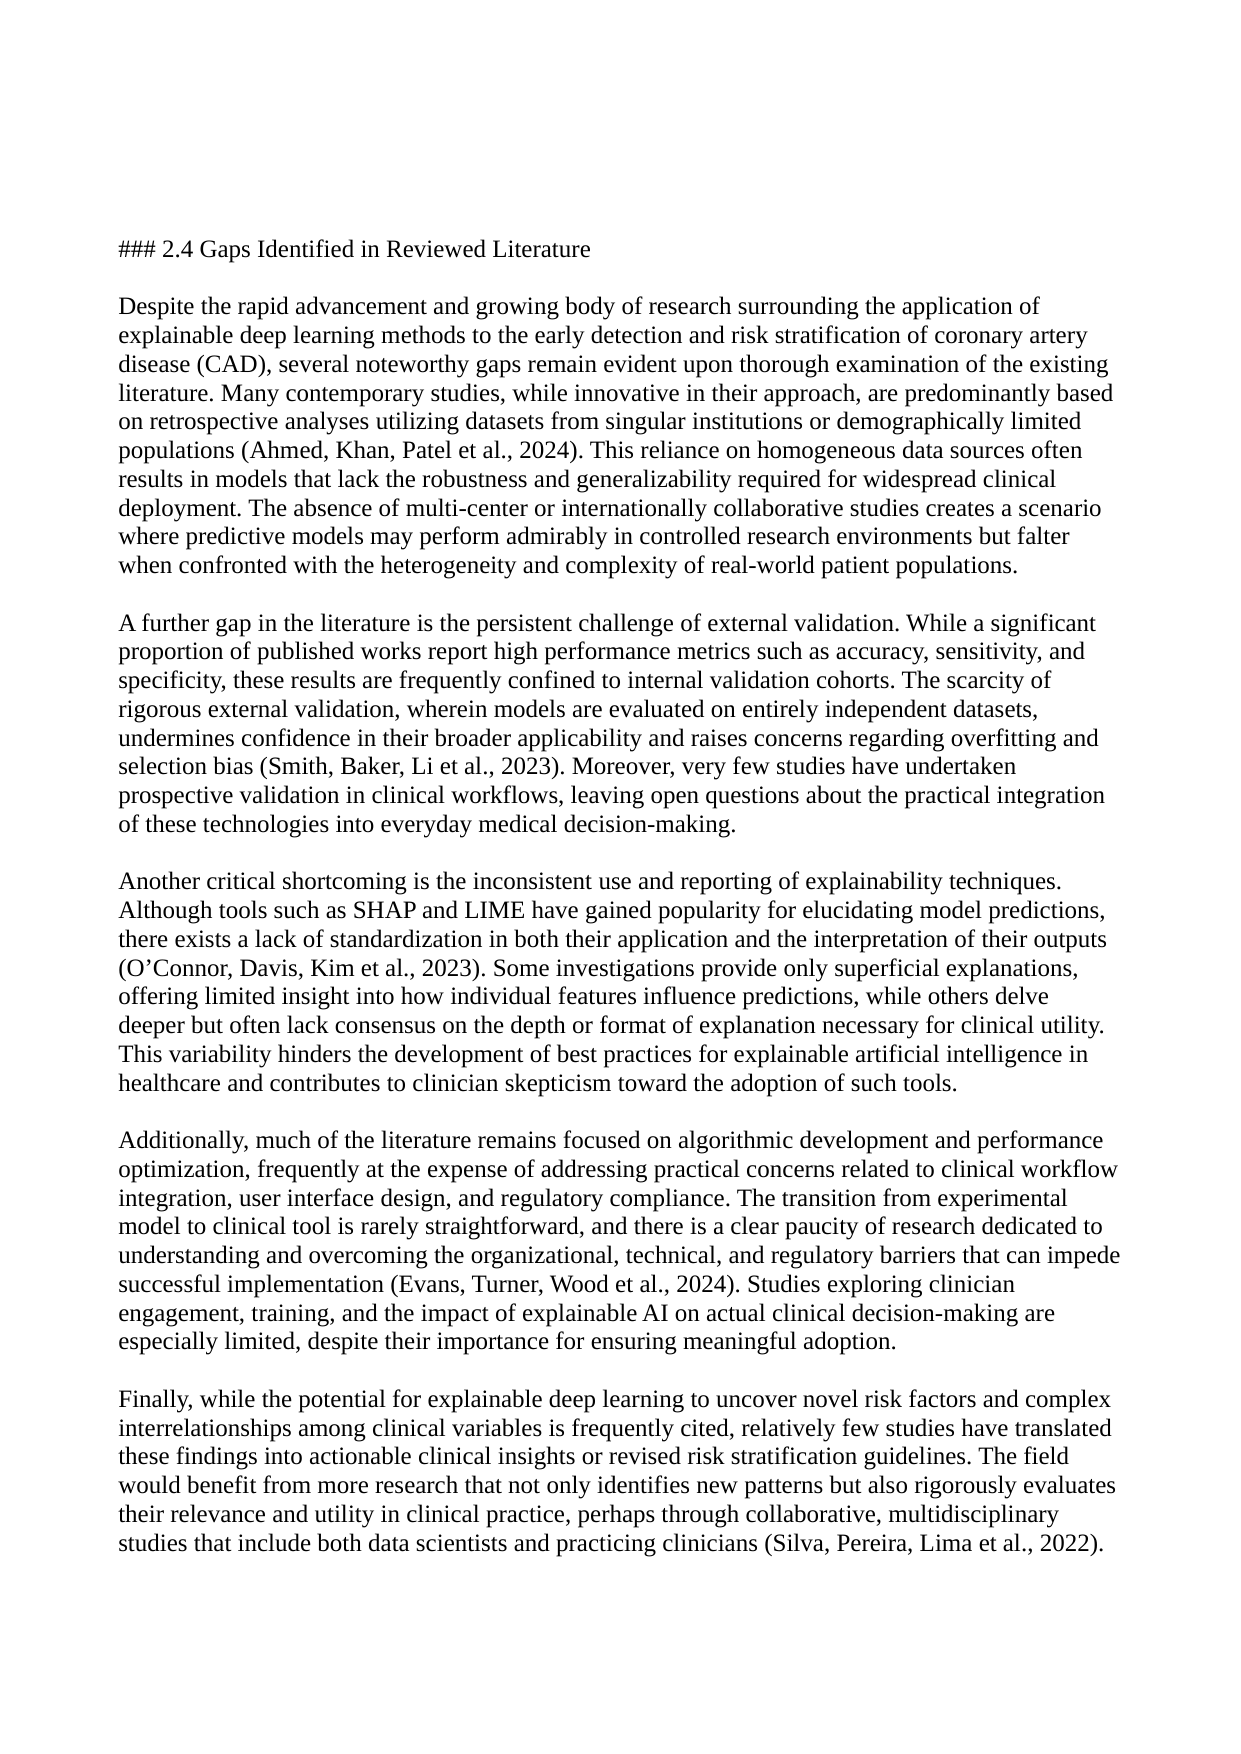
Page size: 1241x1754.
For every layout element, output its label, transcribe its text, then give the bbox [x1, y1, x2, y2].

text A further gap in the literature is the persistent challenge of external validation. While a significant proportion of published works report high performance metrics such as accuracy, sensitivity, and specificity, these results are frequently confined to internal validation cohorts. The scarcity of rigorous external validation, wherein models are evaluated on entirely independent datasets, undermines confidence in their broader applicability and raises concerns regarding overfitting and selection bias (Smith, Baker, Li et al., 2023). Moreover, very few studies have undertaken prospective validation in clinical workflows, leaving open questions about the practical integration of these technologies into everyday medical decision-making. [118, 608, 1122, 838]
text ### 2.4 Gaps Identified in Reviewed Literature [118, 234, 1122, 263]
text Another critical shortcoming is the inconsistent use and reporting of explainability techniques. Although tools such as SHAP and LIME have gained popularity for elucidating model predictions, there exists a lack of standardization in both their application and the interpretation of their outputs (O’Connor, Davis, Kim et al., 2023). Some investigations provide only superficial explanations, offering limited insight into how individual features influence predictions, while others delve deeper but often lack consensus on the depth or format of explanation necessary for clinical utility. This variability hinders the development of best practices for explainable artificial intelligence in healthcare and contributes to clinician skepticism toward the adoption of such tools. [118, 866, 1122, 1096]
text Additionally, much of the literature remains focused on algorithmic development and performance optimization, frequently at the expense of addressing practical concerns related to clinical workflow integration, user interface design, and regulatory compliance. The transition from experimental model to clinical tool is rarely straightforward, and there is a clear paucity of research dedicated to understanding and overcoming the organizational, technical, and regulatory barriers that can impede successful implementation (Evans, Turner, Wood et al., 2024). Studies exploring clinician engagement, training, and the impact of explainable AI on actual clinical decision-making are especially limited, despite their importance for ensuring meaningful adoption. [118, 1125, 1122, 1355]
text Despite the rapid advancement and growing body of research surrounding the application of explainable deep learning methods to the early detection and risk stratification of coronary artery disease (CAD), several noteworthy gaps remain evident upon thorough examination of the existing literature. Many contemporary studies, while innovative in their approach, are predominantly based on retrospective analyses utilizing datasets from singular institutions or demographically limited populations (Ahmed, Khan, Patel et al., 2024). This reliance on homogeneous data sources often results in models that lack the robustness and generalizability required for widespread clinical deployment. The absence of multi-center or internationally collaborative studies creates a scenario where predictive models may perform admirably in controlled research environments but falter when confronted with the heterogeneity and complexity of real-world patient populations. [118, 291, 1122, 579]
text Finally, while the potential for explainable deep learning to uncover novel risk factors and complex interrelationships among clinical variables is frequently cited, relatively few studies have translated these findings into actionable clinical insights or revised risk stratification guidelines. The field would benefit from more research that not only identifies new patterns but also rigorously evaluates their relevance and utility in clinical practice, perhaps through collaborative, multidisciplinary studies that include both data scientists and practicing clinicians (Silva, Pereira, Lima et al., 2022). [118, 1384, 1122, 1556]
